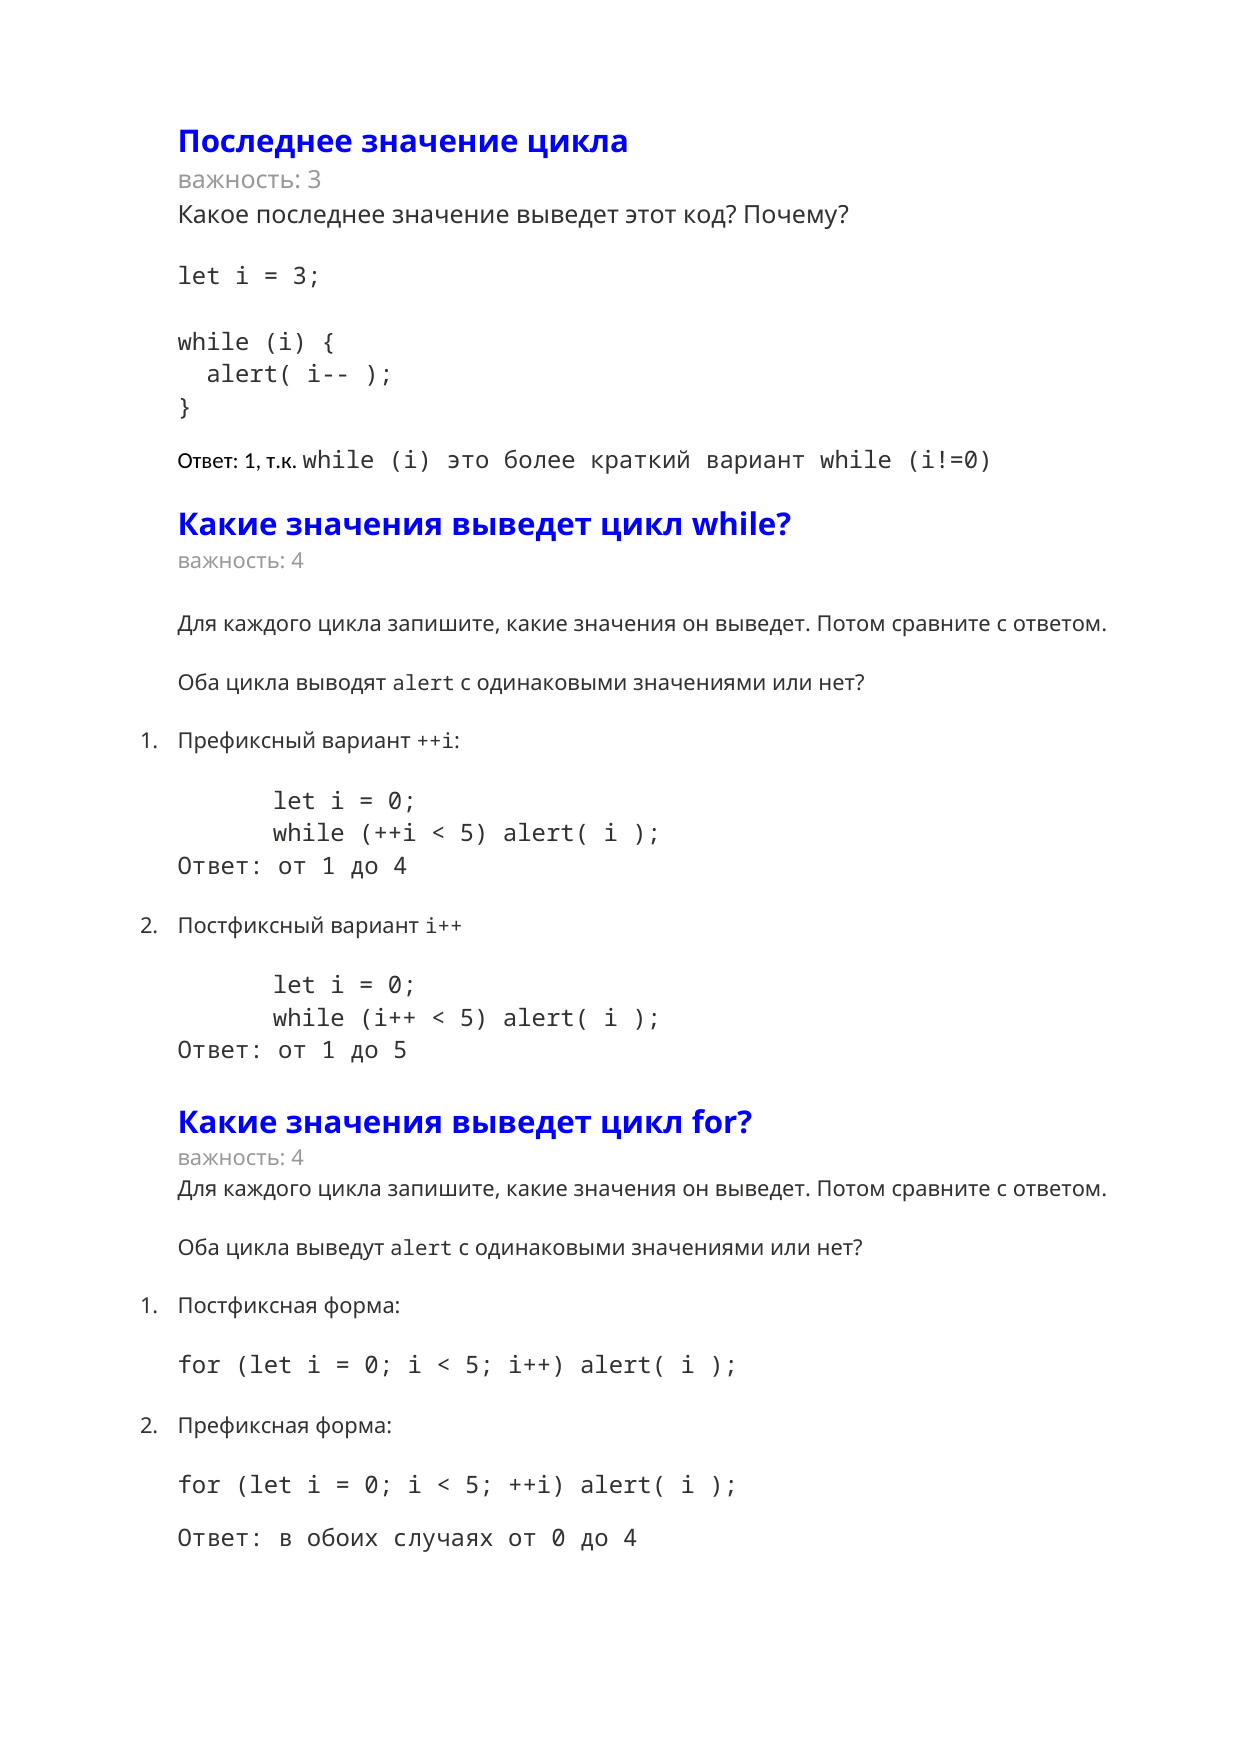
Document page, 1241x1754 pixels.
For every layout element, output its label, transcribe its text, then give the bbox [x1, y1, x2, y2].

list Постфиксная форма: [140, 1289, 1152, 1320]
text Ответ: от 1 до 4 [177, 849, 1152, 881]
text let i = 0; [177, 968, 1152, 1001]
text let i = 3; [177, 259, 1152, 292]
text Для каждого цикла запишите, какие значения он выведет. Потом сравните с ответом. [177, 607, 1152, 638]
text while (i) { [177, 324, 1152, 357]
list Префиксный вариант ++i: [140, 725, 1152, 755]
subtitle Какие значения выведет цикл while? [177, 501, 1152, 545]
text Ответ: в обоих случаях от 0 до 4 [177, 1521, 1152, 1554]
text Ответ: 1, т.к. while (i) это более краткий вариант while (i!=0) [177, 443, 1152, 476]
text for (let i = 0; i < 5; ++i) alert( i ); [177, 1468, 1152, 1500]
text Ответ: от 1 до 5 [177, 1033, 1152, 1066]
text Какие значения выведет цикл for? [177, 1098, 1152, 1142]
text Последнее значение цикла [177, 118, 1152, 162]
text } [177, 389, 1152, 422]
text while (++i < 5) alert( i ); [177, 816, 1152, 849]
list Постфиксный вариант i++ [140, 909, 1152, 940]
text Для каждого цикла запишите, какие значения он выведет. Потом сравните с ответом. [177, 1172, 1152, 1203]
text важность: 3 [177, 162, 1152, 196]
text Оба цикла выведут alert с одинаковыми значениями или нет? [177, 1231, 1152, 1261]
text let i = 0; [177, 783, 1152, 816]
text важность: 4 [177, 1142, 1152, 1172]
text важность: 4 [177, 545, 1152, 575]
text for (let i = 0; i < 5; i++) alert( i ); [177, 1348, 1152, 1381]
list Префиксная форма: [140, 1409, 1152, 1440]
text while (i++ < 5) alert( i ); [177, 1001, 1152, 1033]
text alert( i-- ); [177, 357, 1152, 389]
text Оба цикла выводят alert с одинаковыми значениями или нет? [177, 666, 1152, 697]
text Какое последнее значение выведет этот код? Почему? [177, 196, 1152, 231]
